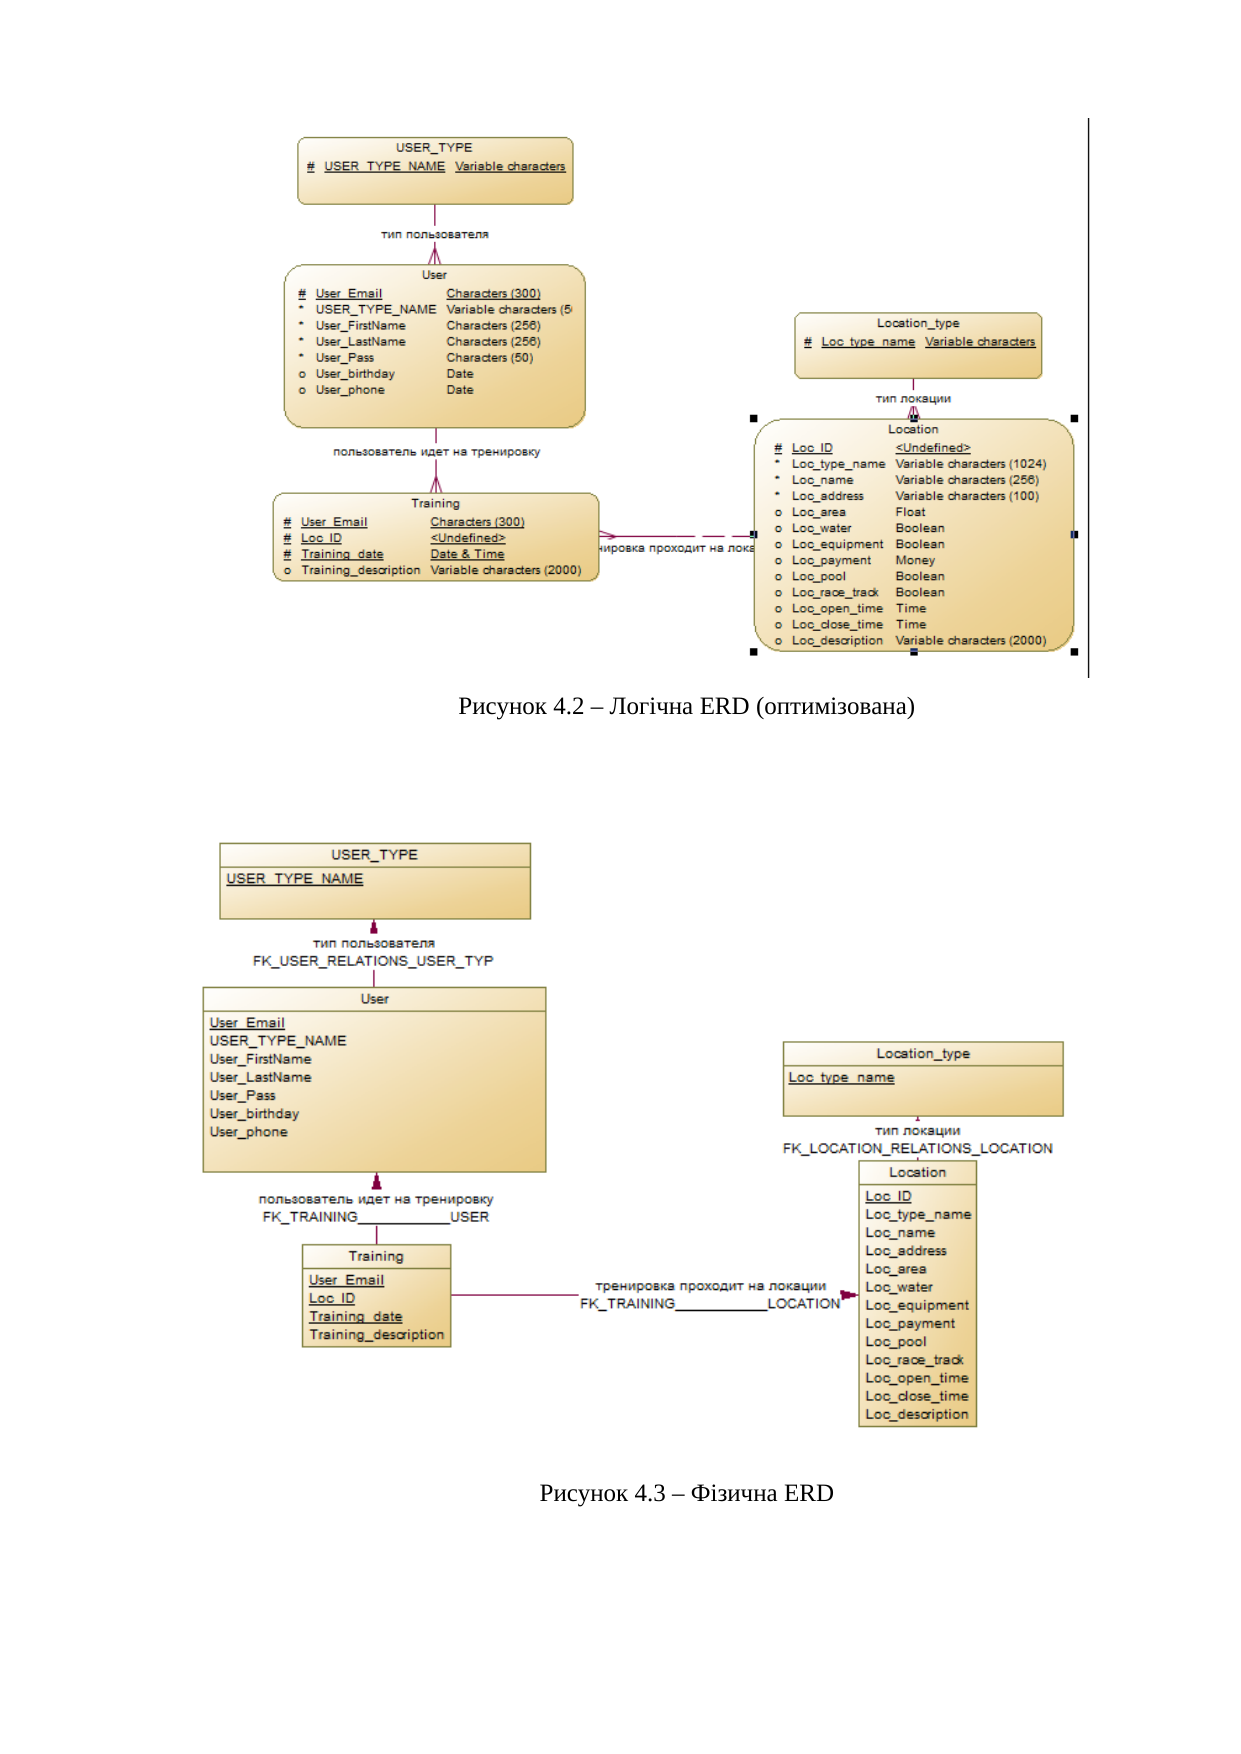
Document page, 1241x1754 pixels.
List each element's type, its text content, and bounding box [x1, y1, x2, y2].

picture [177, 797, 1107, 1460]
text Рисунок 4.2 – Логічна ERD (оптимізована) [177, 691, 1122, 720]
text Рисунок 4.3 – Фізична ERD [177, 1478, 1122, 1507]
picture [251, 118, 1113, 678]
